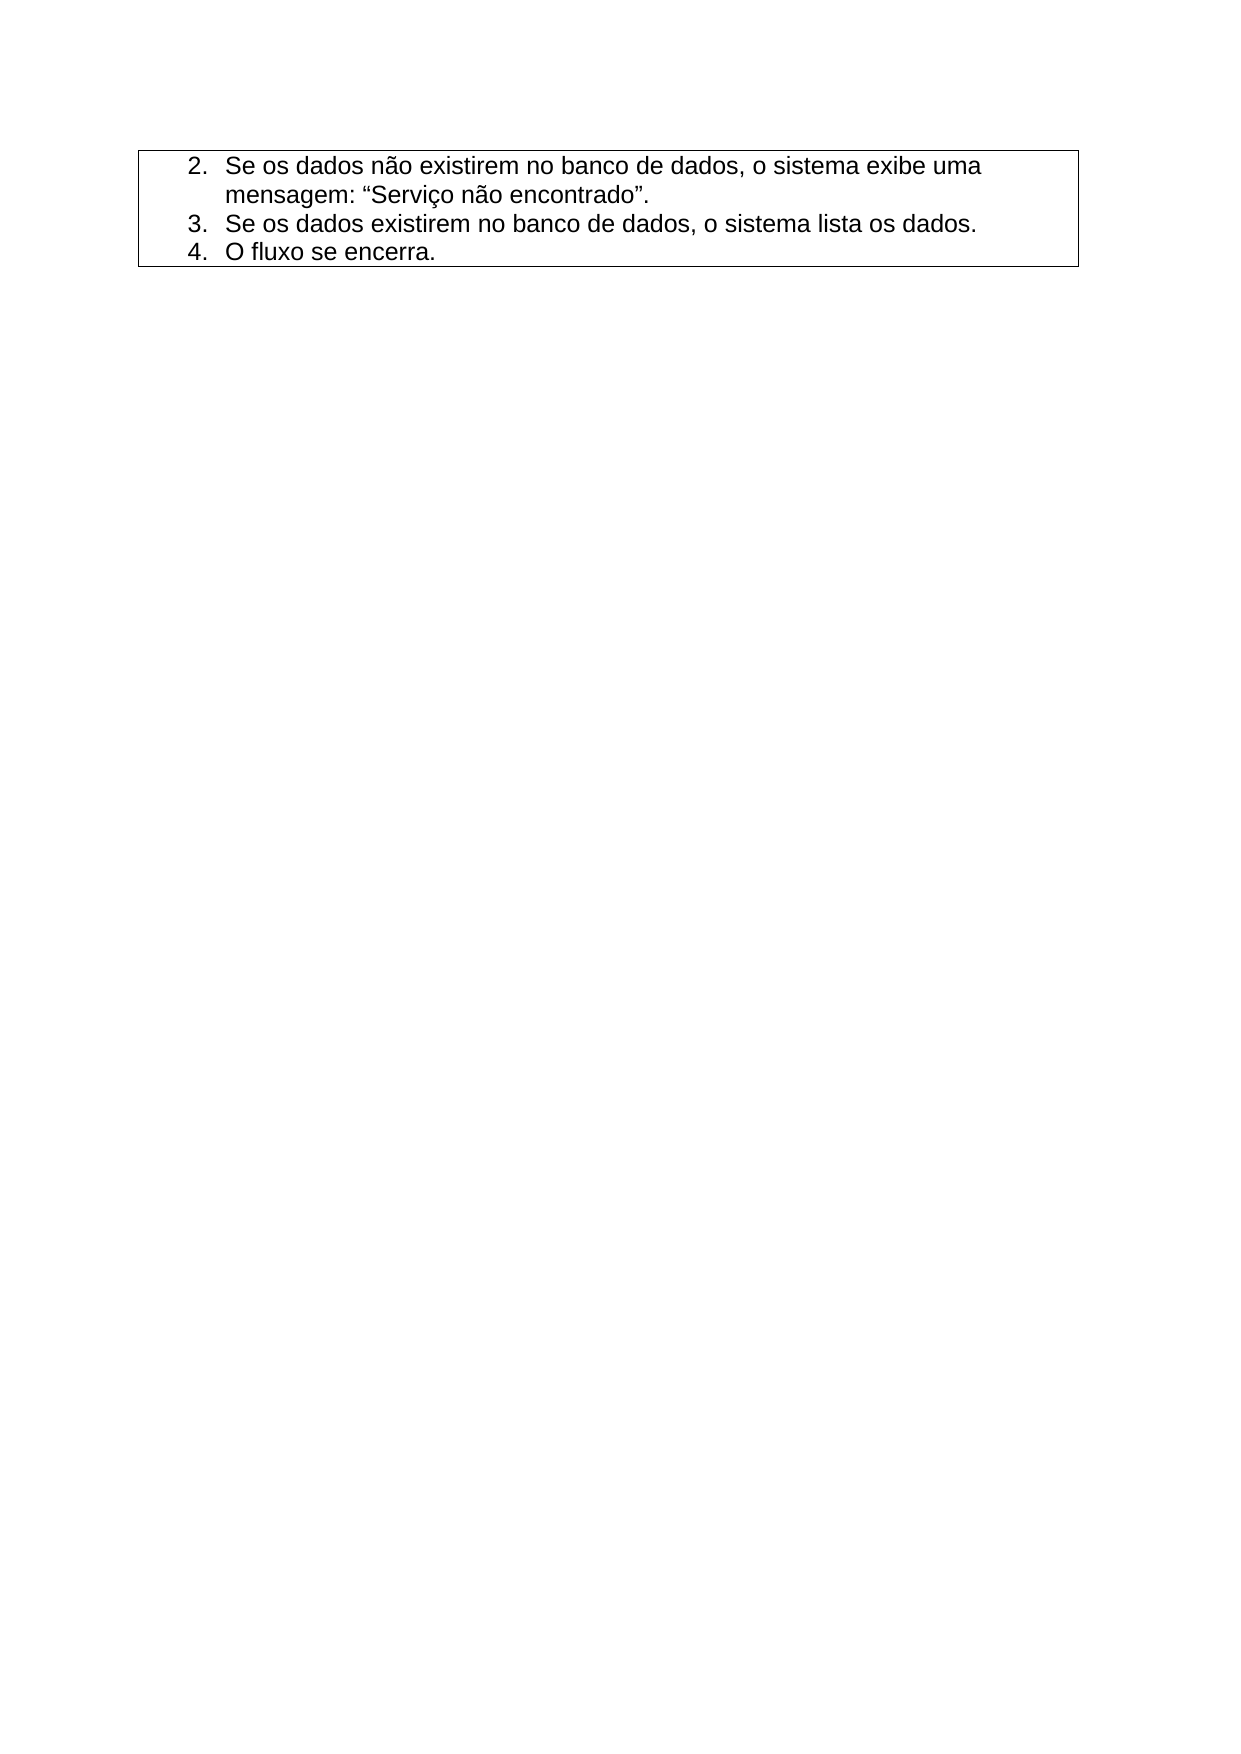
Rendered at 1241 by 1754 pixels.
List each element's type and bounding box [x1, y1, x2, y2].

table_cell [139, 151, 1078, 266]
